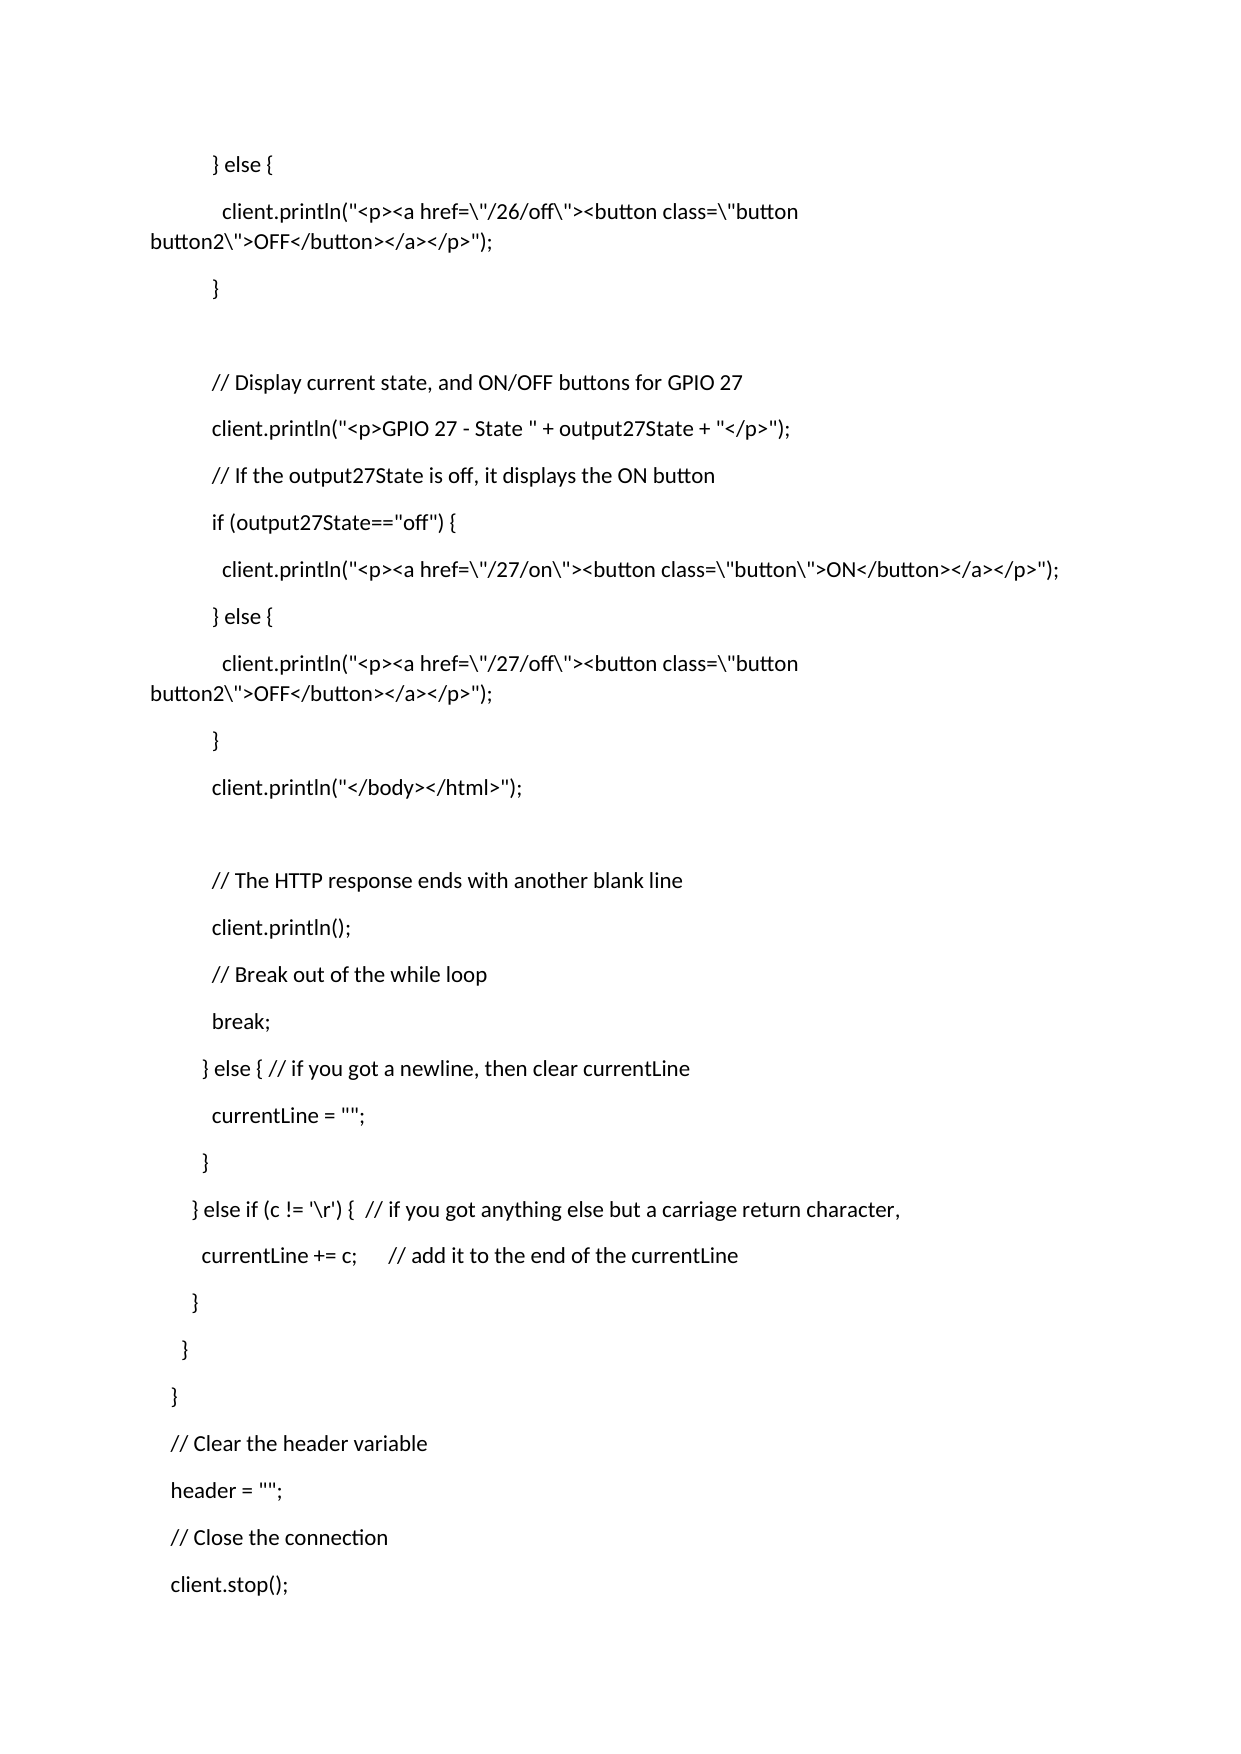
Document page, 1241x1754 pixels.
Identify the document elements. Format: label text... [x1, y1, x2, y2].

text currentLine += c; // add it to the end of the currentLine [150, 1242, 1090, 1270]
text client.stop(); [150, 1570, 1090, 1598]
text client.println("<p><a href=\"/27/off\"><button class=\"button button2\">OFF</button></a></p>"); [150, 649, 1090, 707]
text } [150, 1382, 1090, 1410]
text // Close the connection [150, 1523, 1090, 1551]
text } [150, 274, 1090, 302]
text } [150, 1148, 1090, 1176]
text } else if (c != '\r') { // if you got anything else but a carriage return character, [150, 1195, 1090, 1223]
text client.println(); [150, 913, 1090, 942]
text } else { [150, 150, 1090, 178]
text } else { // if you got a newline, then clear currentLine [150, 1054, 1090, 1082]
text if (output27State=="off") { [150, 508, 1090, 536]
text client.println("<p><a href=\"/26/off\"><button class=\"button button2\">OFF</button></a></p>"); [150, 197, 1090, 255]
text client.println("<p>GPIO 27 - State " + output27State + "</p>"); [150, 414, 1090, 443]
text } [150, 1288, 1090, 1317]
text client.println("<p><a href=\"/27/on\"><button class=\"button\">ON</button></a></p>"); [150, 555, 1090, 583]
text // If the output27State is off, it displays the ON button [150, 461, 1090, 489]
text header = ""; [150, 1476, 1090, 1504]
text // Break out of the while loop [150, 960, 1090, 988]
text // Clear the header variable [150, 1429, 1090, 1457]
text // Display current state, and ON/OFF buttons for GPIO 27 [150, 368, 1090, 396]
text } [150, 726, 1090, 754]
text } else { [150, 602, 1090, 630]
text // The HTTP response ends with another blank line [150, 867, 1090, 895]
text currentLine = ""; [150, 1101, 1090, 1129]
text break; [150, 1007, 1090, 1035]
text client.println("</body></html>"); [150, 773, 1090, 801]
text } [150, 1335, 1090, 1363]
